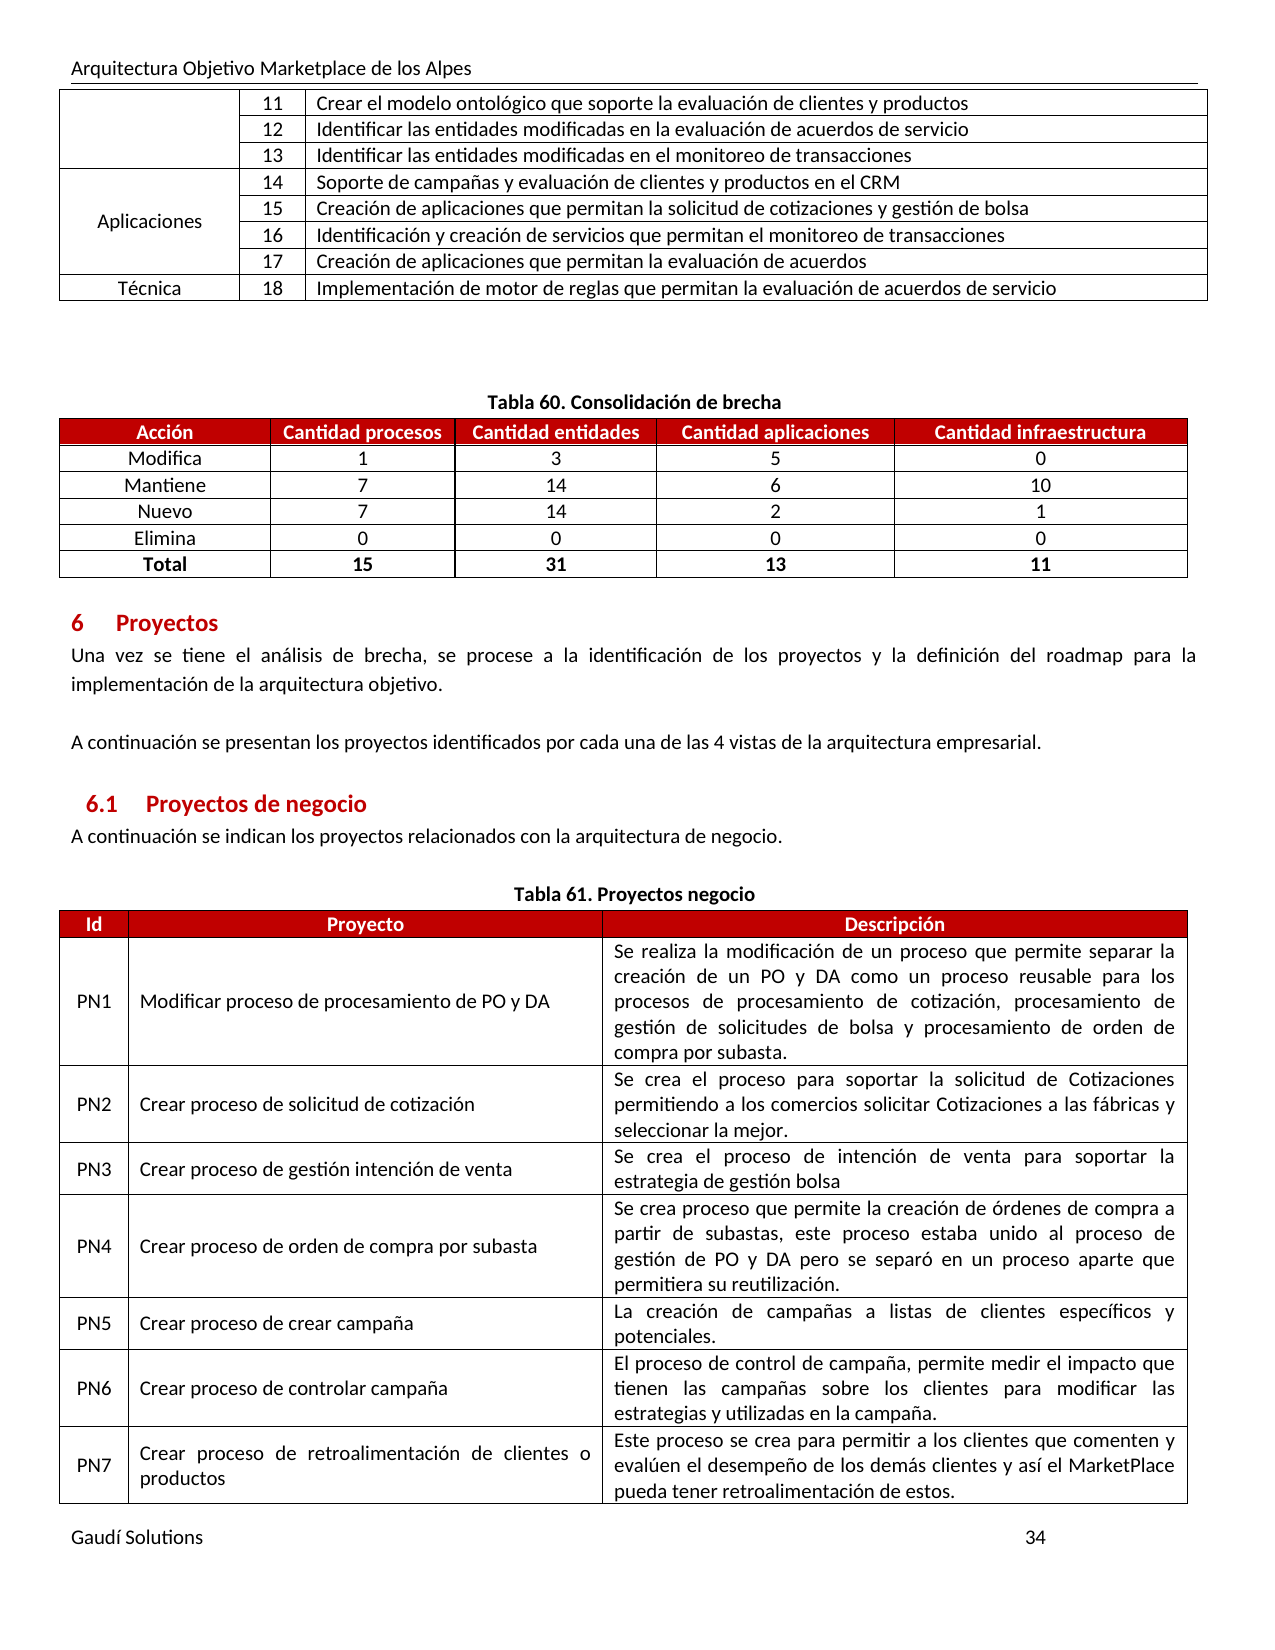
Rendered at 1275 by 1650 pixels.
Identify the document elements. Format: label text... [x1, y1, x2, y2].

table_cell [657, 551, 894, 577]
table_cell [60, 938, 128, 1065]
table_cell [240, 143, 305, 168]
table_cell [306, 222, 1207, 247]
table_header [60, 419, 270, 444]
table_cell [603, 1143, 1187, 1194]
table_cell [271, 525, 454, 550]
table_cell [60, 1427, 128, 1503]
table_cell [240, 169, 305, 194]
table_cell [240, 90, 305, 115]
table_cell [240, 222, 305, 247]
text A continuación se indican los proyectos relacionados con la arquitectura de negocio. [71, 823, 1198, 848]
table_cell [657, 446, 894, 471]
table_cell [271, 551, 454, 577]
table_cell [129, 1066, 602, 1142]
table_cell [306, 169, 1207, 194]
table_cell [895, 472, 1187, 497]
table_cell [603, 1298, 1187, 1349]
subtitle Proyectos de negocio [86, 788, 1198, 818]
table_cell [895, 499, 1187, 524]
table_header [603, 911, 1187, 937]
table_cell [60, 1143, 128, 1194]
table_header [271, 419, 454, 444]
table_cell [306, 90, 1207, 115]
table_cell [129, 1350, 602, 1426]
text Tabla 61. Proyectos negocio [71, 881, 1198, 907]
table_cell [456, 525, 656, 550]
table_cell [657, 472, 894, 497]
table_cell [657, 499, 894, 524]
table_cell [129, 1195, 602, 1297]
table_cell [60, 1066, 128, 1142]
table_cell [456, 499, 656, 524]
subtitle Proyectos [71, 607, 1198, 637]
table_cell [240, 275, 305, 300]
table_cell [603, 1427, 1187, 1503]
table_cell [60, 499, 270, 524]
text Una vez se tiene el análisis de brecha, se procese a la identificación de los proyectos y la definición del roadmap para la implementación de la arquitectura objetivo. [71, 642, 1198, 697]
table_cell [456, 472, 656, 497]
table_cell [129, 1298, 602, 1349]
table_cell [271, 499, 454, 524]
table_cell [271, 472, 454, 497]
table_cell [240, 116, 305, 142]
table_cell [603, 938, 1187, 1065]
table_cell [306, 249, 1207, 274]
text Tabla 60. Consolidación de brecha [71, 389, 1198, 414]
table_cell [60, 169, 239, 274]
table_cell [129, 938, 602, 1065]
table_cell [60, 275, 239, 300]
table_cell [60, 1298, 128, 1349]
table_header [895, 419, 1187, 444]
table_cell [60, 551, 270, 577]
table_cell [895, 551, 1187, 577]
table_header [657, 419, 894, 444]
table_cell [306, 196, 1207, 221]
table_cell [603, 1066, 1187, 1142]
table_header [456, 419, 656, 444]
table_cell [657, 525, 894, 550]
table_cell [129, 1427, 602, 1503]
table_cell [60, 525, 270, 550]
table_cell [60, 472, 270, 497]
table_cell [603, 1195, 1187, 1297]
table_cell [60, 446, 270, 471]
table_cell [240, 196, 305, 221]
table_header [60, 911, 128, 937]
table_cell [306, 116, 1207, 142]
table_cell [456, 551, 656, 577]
text A continuación se presentan los proyectos identificados por cada una de las 4 vistas de la arquitectura empresarial. [71, 729, 1198, 755]
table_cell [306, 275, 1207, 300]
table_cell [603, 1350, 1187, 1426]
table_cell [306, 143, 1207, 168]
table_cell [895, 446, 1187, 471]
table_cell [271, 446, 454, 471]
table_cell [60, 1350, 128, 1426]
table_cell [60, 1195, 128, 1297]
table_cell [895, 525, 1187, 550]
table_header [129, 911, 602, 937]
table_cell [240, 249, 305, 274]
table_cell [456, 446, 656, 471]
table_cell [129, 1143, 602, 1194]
